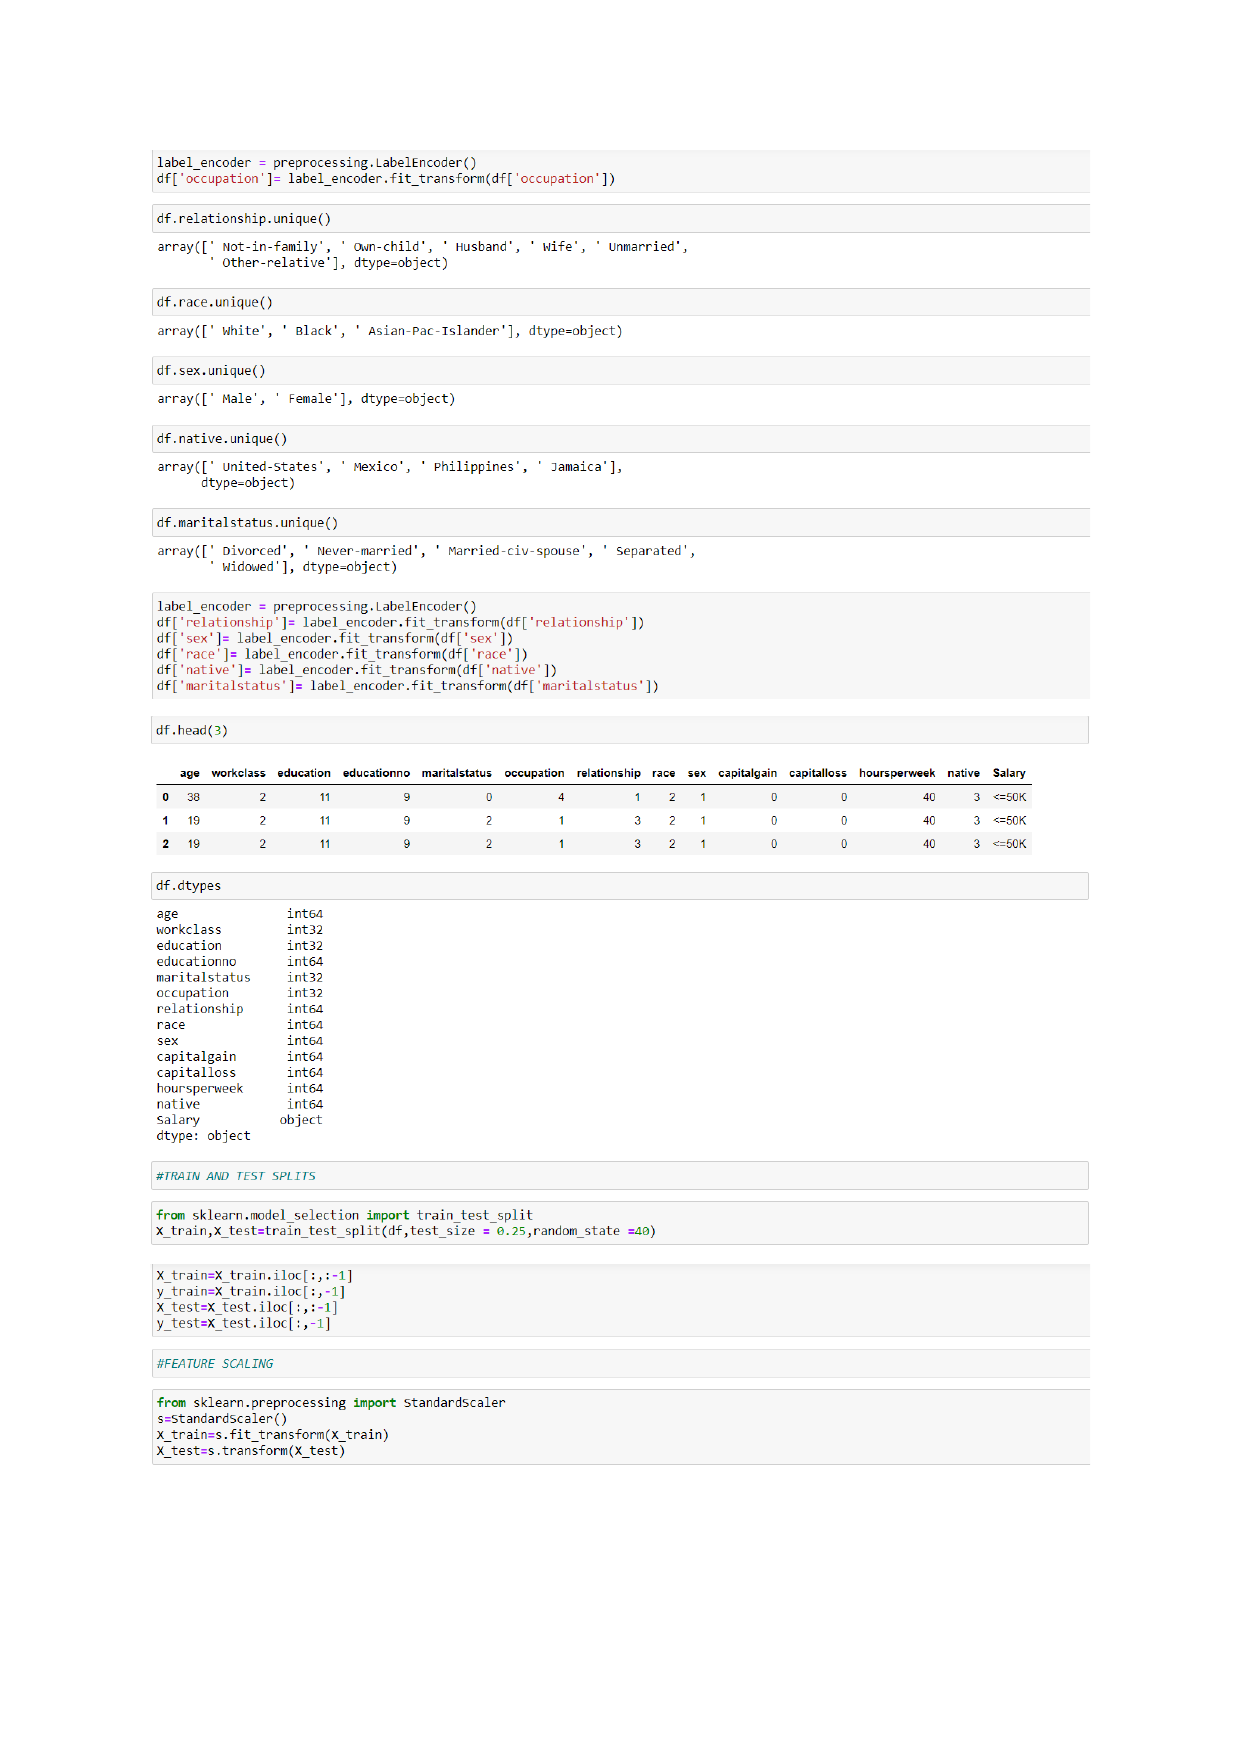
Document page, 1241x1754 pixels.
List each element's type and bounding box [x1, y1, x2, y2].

picture [150, 150, 1091, 699]
picture [150, 716, 1091, 1247]
picture [150, 1264, 1091, 1469]
